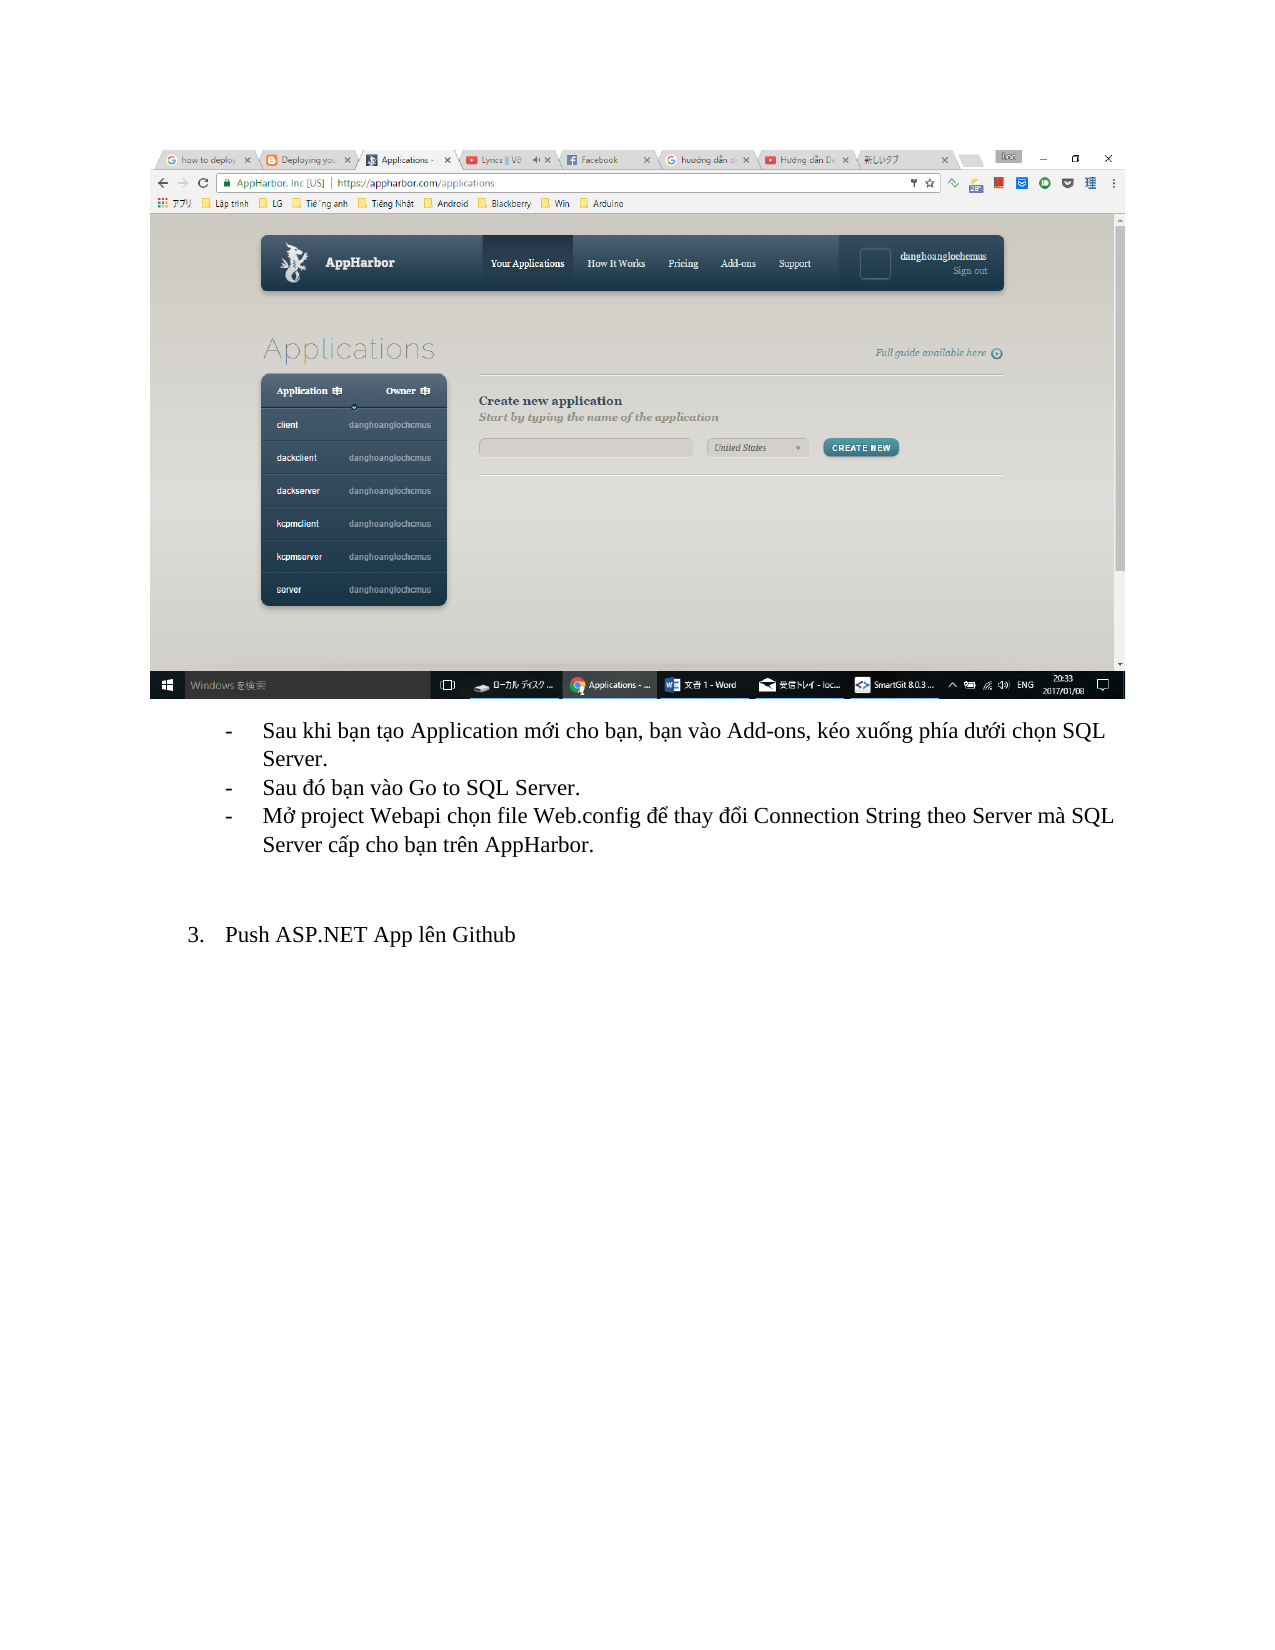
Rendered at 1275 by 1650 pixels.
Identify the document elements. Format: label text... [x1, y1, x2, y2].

list Sau đó bạn vào Go to SQL Server. [225, 774, 1125, 800]
list Push ASP.NET App lên Github [187, 921, 1125, 947]
picture [150, 150, 1125, 699]
list Mở project Webapi chọn file Web.config để thay đổi Connection String theo Server mà SQL Server cấp cho bạn trên AppHarbor. [225, 802, 1125, 857]
list Sau khi bạn tạo Application mới cho bạn, bạn vào Add-ons, kéo xuống phía dưới chọn SQL Server. [225, 717, 1125, 772]
